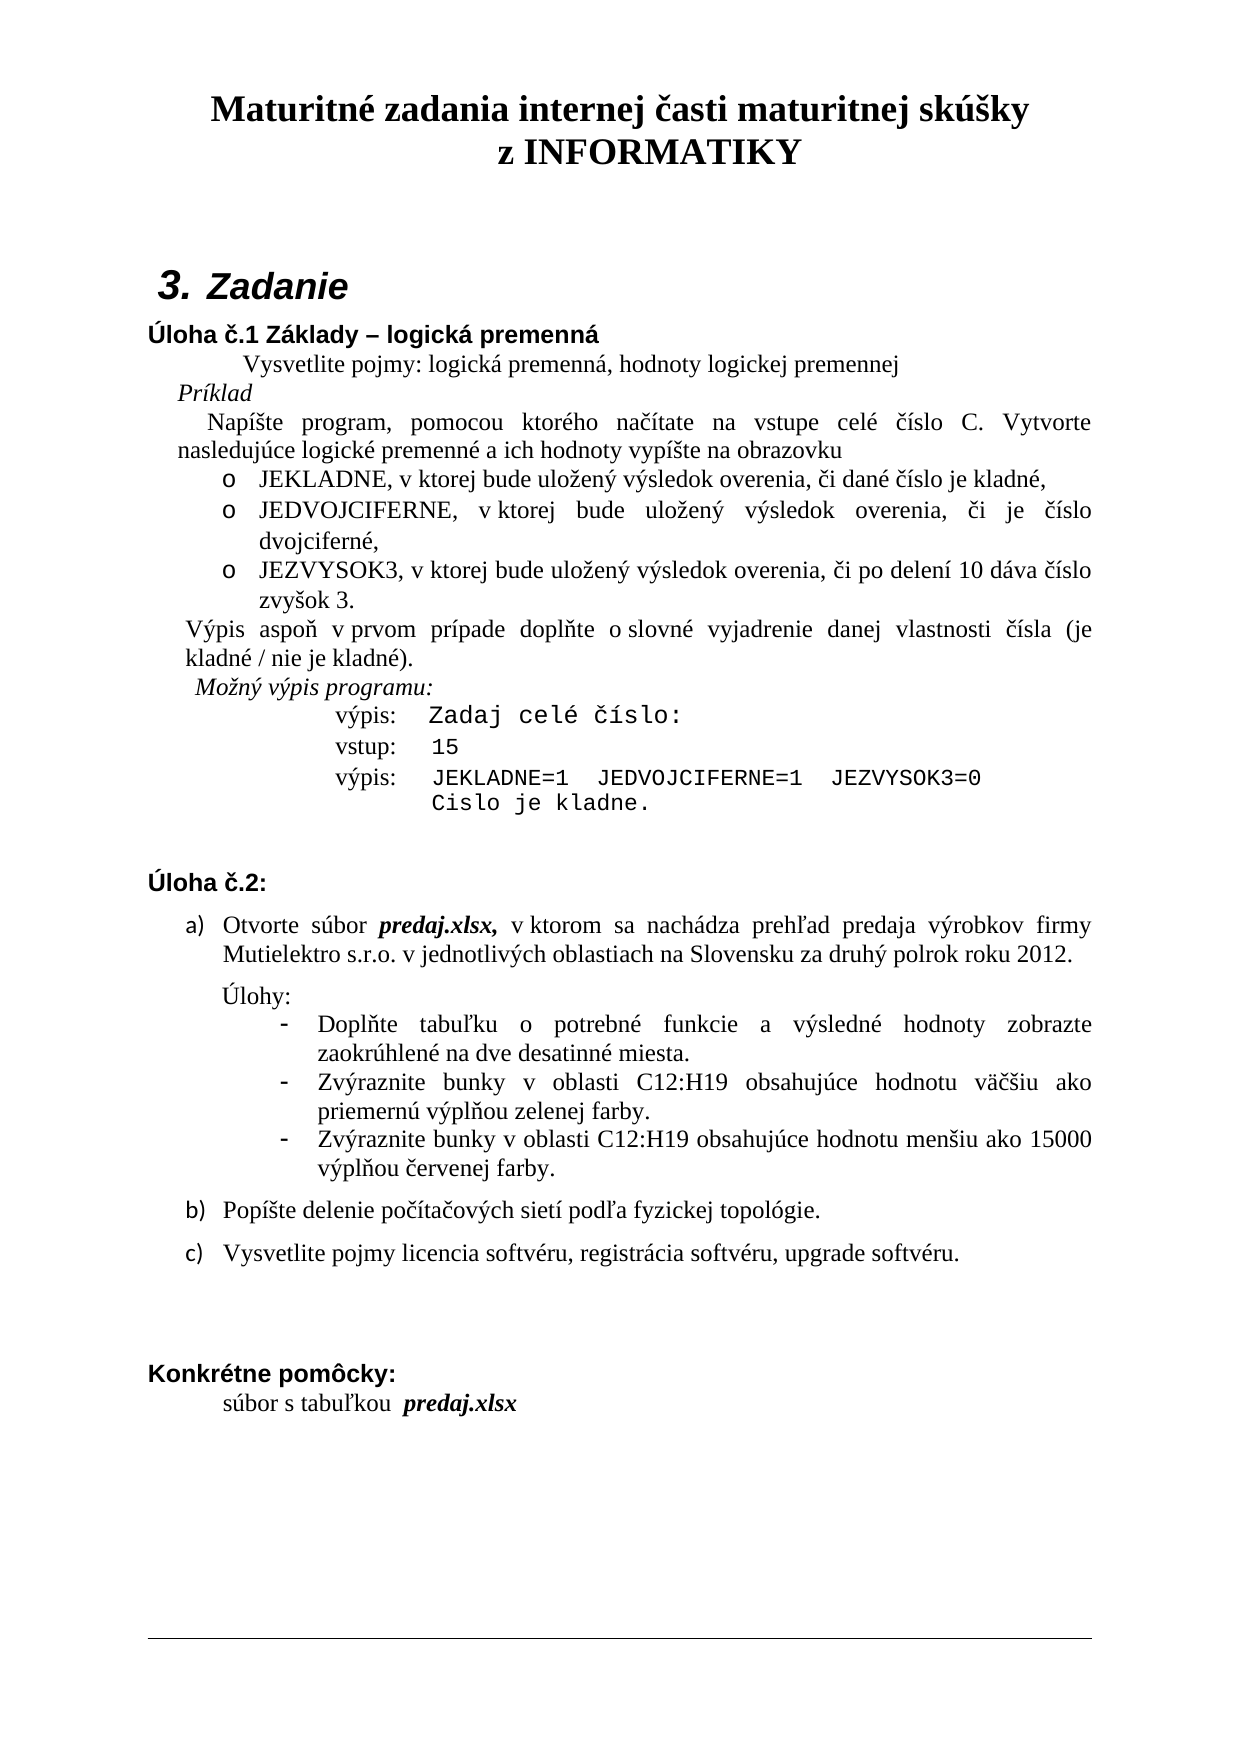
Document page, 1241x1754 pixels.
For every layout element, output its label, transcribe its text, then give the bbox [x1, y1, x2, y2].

text Konkrétne pomôcky: [148, 1359, 1092, 1388]
list Zvýraznite bunky v oblasti C12:H19 obsahujúce hodnotu väčšiu ako priemernú výplňou zelenej farby. [280, 1067, 1092, 1124]
list Zvýraznite bunky v oblasti C12:H19 obsahujúce hodnotu menšiu ako 15000 výplňou červenej farby. [280, 1124, 1092, 1182]
text Zadanie [192, 260, 1092, 308]
list Popíšte delenie počítačových sietí podľa fyzickej topológie. [185, 1194, 1092, 1225]
list výpis: Zadaj celé číslo: [335, 701, 1092, 731]
list JEKLADNE, v ktorej bude uložený výsledok overenia, či dané číslo je kladné, [221, 464, 1092, 495]
list JEZVYSOK3, v ktorej bude uložený výsledok overenia, či po delení 10 dáva číslo zvyšok 3. [221, 555, 1092, 614]
text Úloha č.1 Základy – logická premenná [148, 321, 1092, 349]
list vstup: 15 [335, 731, 1092, 762]
list Vysvetlite pojmy licencia softvéru, registrácia softvéru, upgrade softvéru. [185, 1237, 1092, 1268]
text súbor s tabuľkou predaj.xlsx [185, 1388, 1092, 1417]
text Možný výpis programu: [185, 672, 1092, 701]
list Doplňte tabuľku o potrebné funkcie a výsledné hodnoty zobrazte zaokrúhlené na dve desatinné miesta. [280, 1009, 1092, 1067]
list Otvorte súbor predaj.xlsx, v ktorom sa nachádza prehľad predaja výrobkov firmy Mutielektro s.r.o. v jednotlivých oblastiach na Slovensku za druhý polrok roku 2012. [185, 909, 1092, 968]
text Úlohy: [222, 981, 1092, 1009]
text Vysvetlite pojmy: logická premenná, hodnoty logickej premennej [177, 349, 1092, 378]
text Úloha č.2: [148, 868, 1092, 896]
text Napíšte program, pomocou ktorého načítate na vstupe celé číslo C. Vytvorte nasledujúce logické premenné a ich hodnoty vypíšte na obrazovku [177, 407, 1092, 464]
text Príklad [148, 378, 1092, 407]
list výpis: JEKLADNE=1 JEDVOJCIFERNE=1 JEZVYSOK3=0 [335, 762, 1092, 792]
list JEDVOJCIFERNE, v ktorej bude uložený výsledok overenia, či je číslo dvojciferné, [221, 495, 1092, 555]
list Cislo je kladne. [335, 792, 1092, 818]
text Výpis aspoň v prvom prípade doplňte o slovné vyjadrenie danej vlastnosti čísla (je kladné / nie je kladné). [185, 614, 1092, 672]
